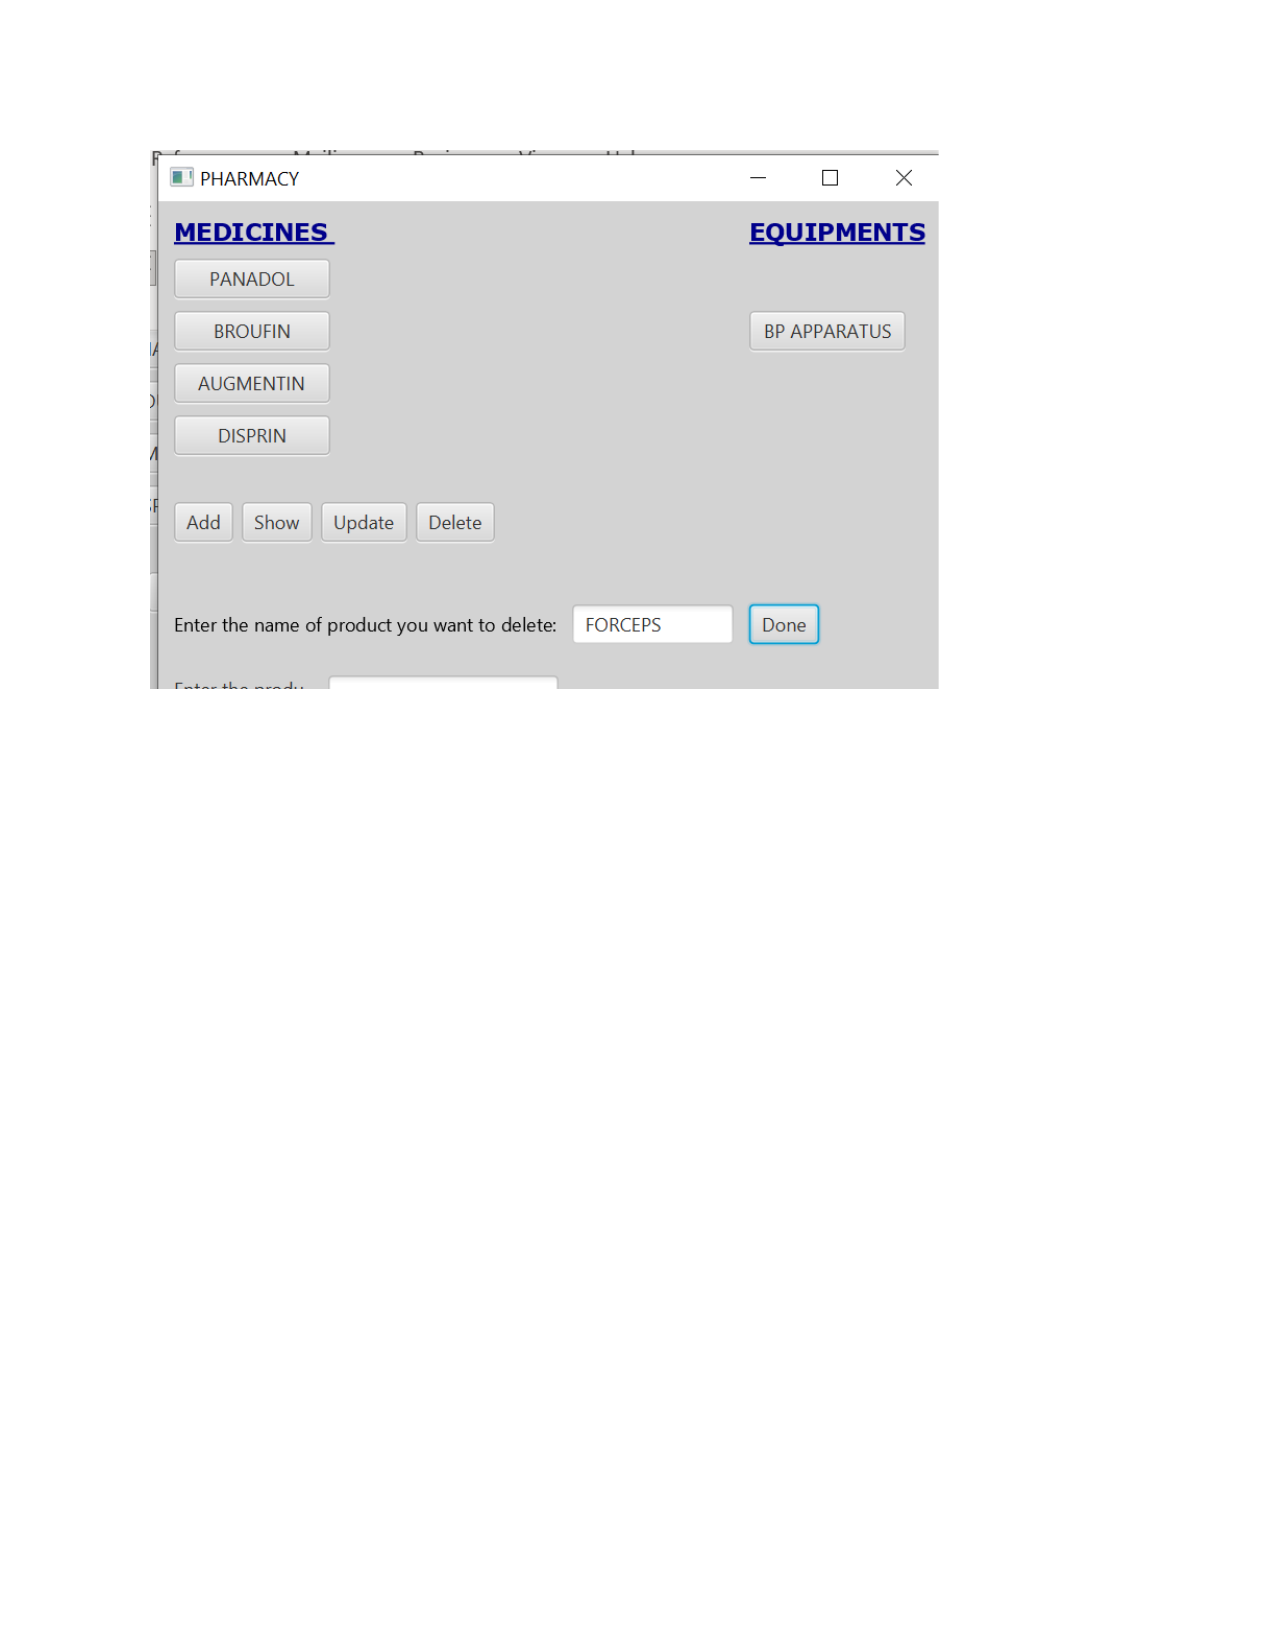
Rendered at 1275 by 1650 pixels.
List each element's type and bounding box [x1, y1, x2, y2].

picture [150, 150, 939, 689]
